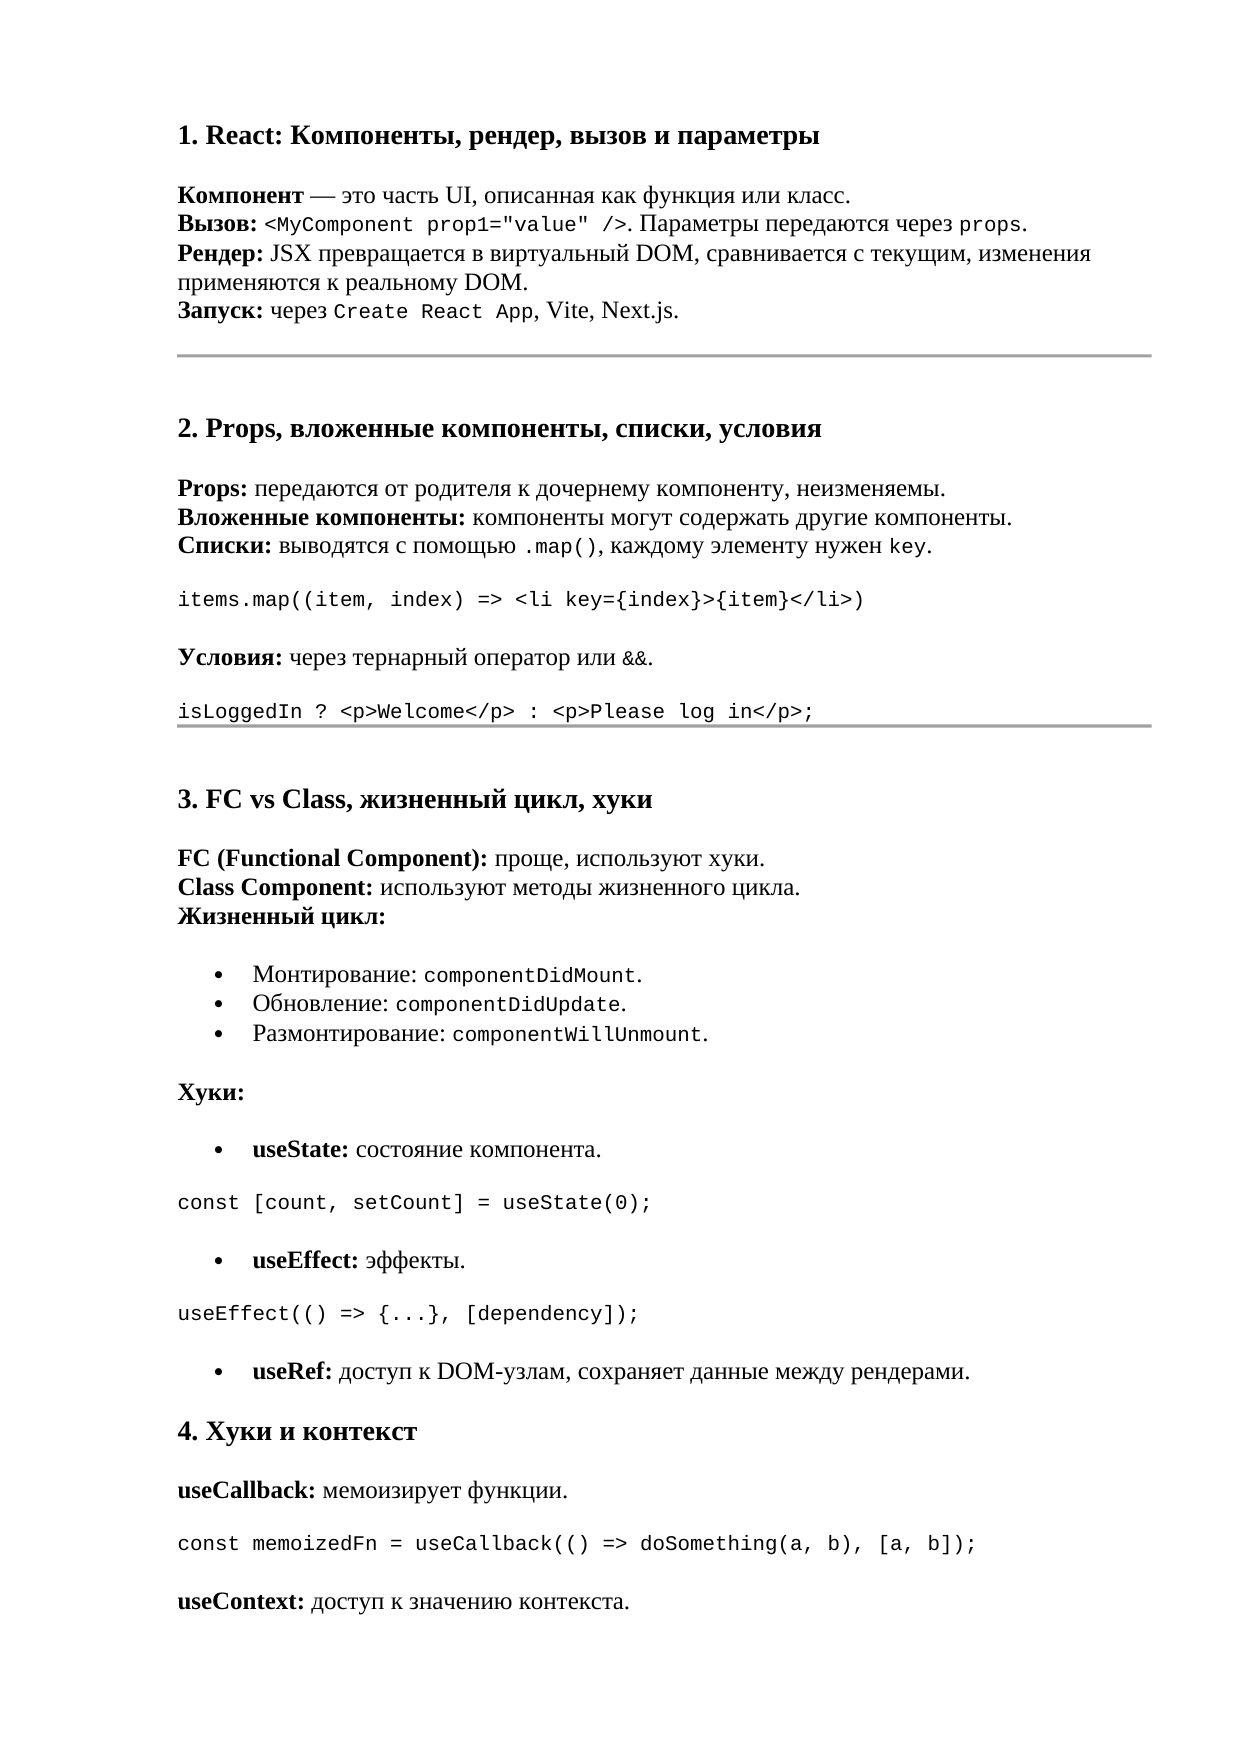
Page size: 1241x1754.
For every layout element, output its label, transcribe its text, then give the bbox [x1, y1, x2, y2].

list useRef: доступ к DOM-узлам, сохраняет данные между рендерами. [215, 1356, 1152, 1385]
text Хуки: [177, 1077, 1152, 1105]
text Компонент — это часть UI, описанная как функция или класс. Вызов: <MyComponent prop1="value" />. Параметры передаются через props. Рендер: JSX превращается в виртуальный DOM, сравнивается с текущим, изменения применяются к реальному DOM. Запуск: через Create React App, Vite, Next.js. [177, 180, 1152, 325]
text items.map((item, index) => <li key={index}>{item}</li>) [177, 589, 1152, 613]
text const [count, setCount] = useState(0); [177, 1192, 1152, 1216]
text useContext: доступ к значению контекста. [177, 1586, 1152, 1615]
list useEffect: эффекты. [215, 1245, 1152, 1274]
list Монтирование: componentDidMount. [215, 959, 1152, 988]
text useCallback: мемоизирует функции. [177, 1475, 1152, 1504]
list Обновление: componentDidUpdate. [215, 988, 1152, 1018]
text Props: передаются от родителя к дочернему компоненту, неизменяемы. Вложенные компоненты: компоненты могут содержать другие компоненты. Списки: выводятся с помощью .map(), каждому элементу нужен key. [177, 473, 1152, 560]
text Условия: через тернарный оператор или &&. [177, 642, 1152, 672]
text 3. FC vs Class, жизненный цикл, хуки [177, 782, 1152, 814]
text FC (Functional Component): проще, используют хуки. Class Component: используют методы жизненного цикла. Жизненный цикл: [177, 843, 1152, 929]
list useState: состояние компонента. [215, 1134, 1152, 1163]
list Размонтирование: componentWillUnmount. [215, 1018, 1152, 1047]
text isLoggedIn ? <p>Welcome</p> : <p>Please log in</p>; [177, 701, 1152, 724]
text 1. React: Компоненты, рендер, вызов и параметры [177, 118, 1152, 151]
subtitle 4. Хуки и контекст [177, 1414, 1152, 1446]
text useEffect(() => {...}, [dependency]); [177, 1303, 1152, 1327]
text const memoizedFn = useCallback(() => doSomething(a, b), [a, b]); [177, 1533, 1152, 1557]
text 2. Props, вложенные компоненты, списки, условия [177, 411, 1152, 444]
